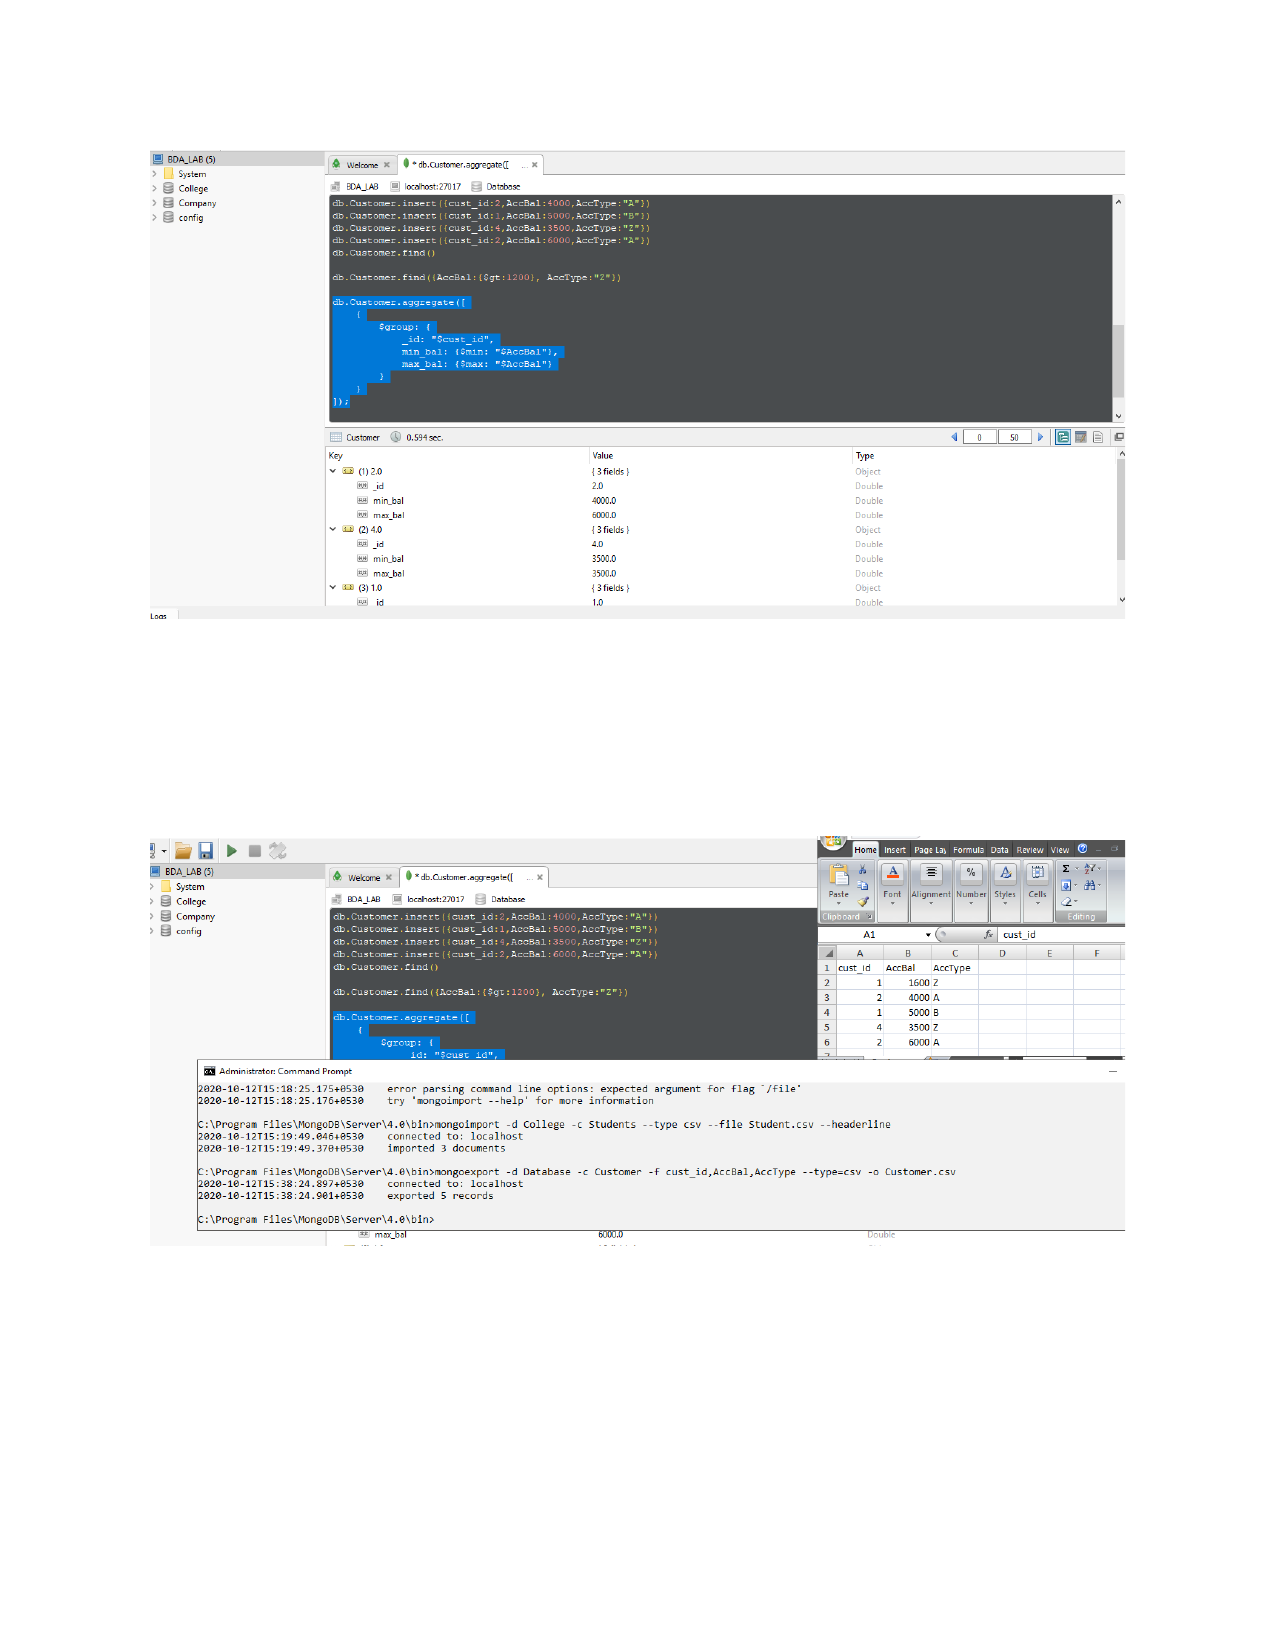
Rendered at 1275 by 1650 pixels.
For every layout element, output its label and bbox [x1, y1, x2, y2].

picture [150, 836, 1125, 1246]
picture [150, 150, 1125, 619]
